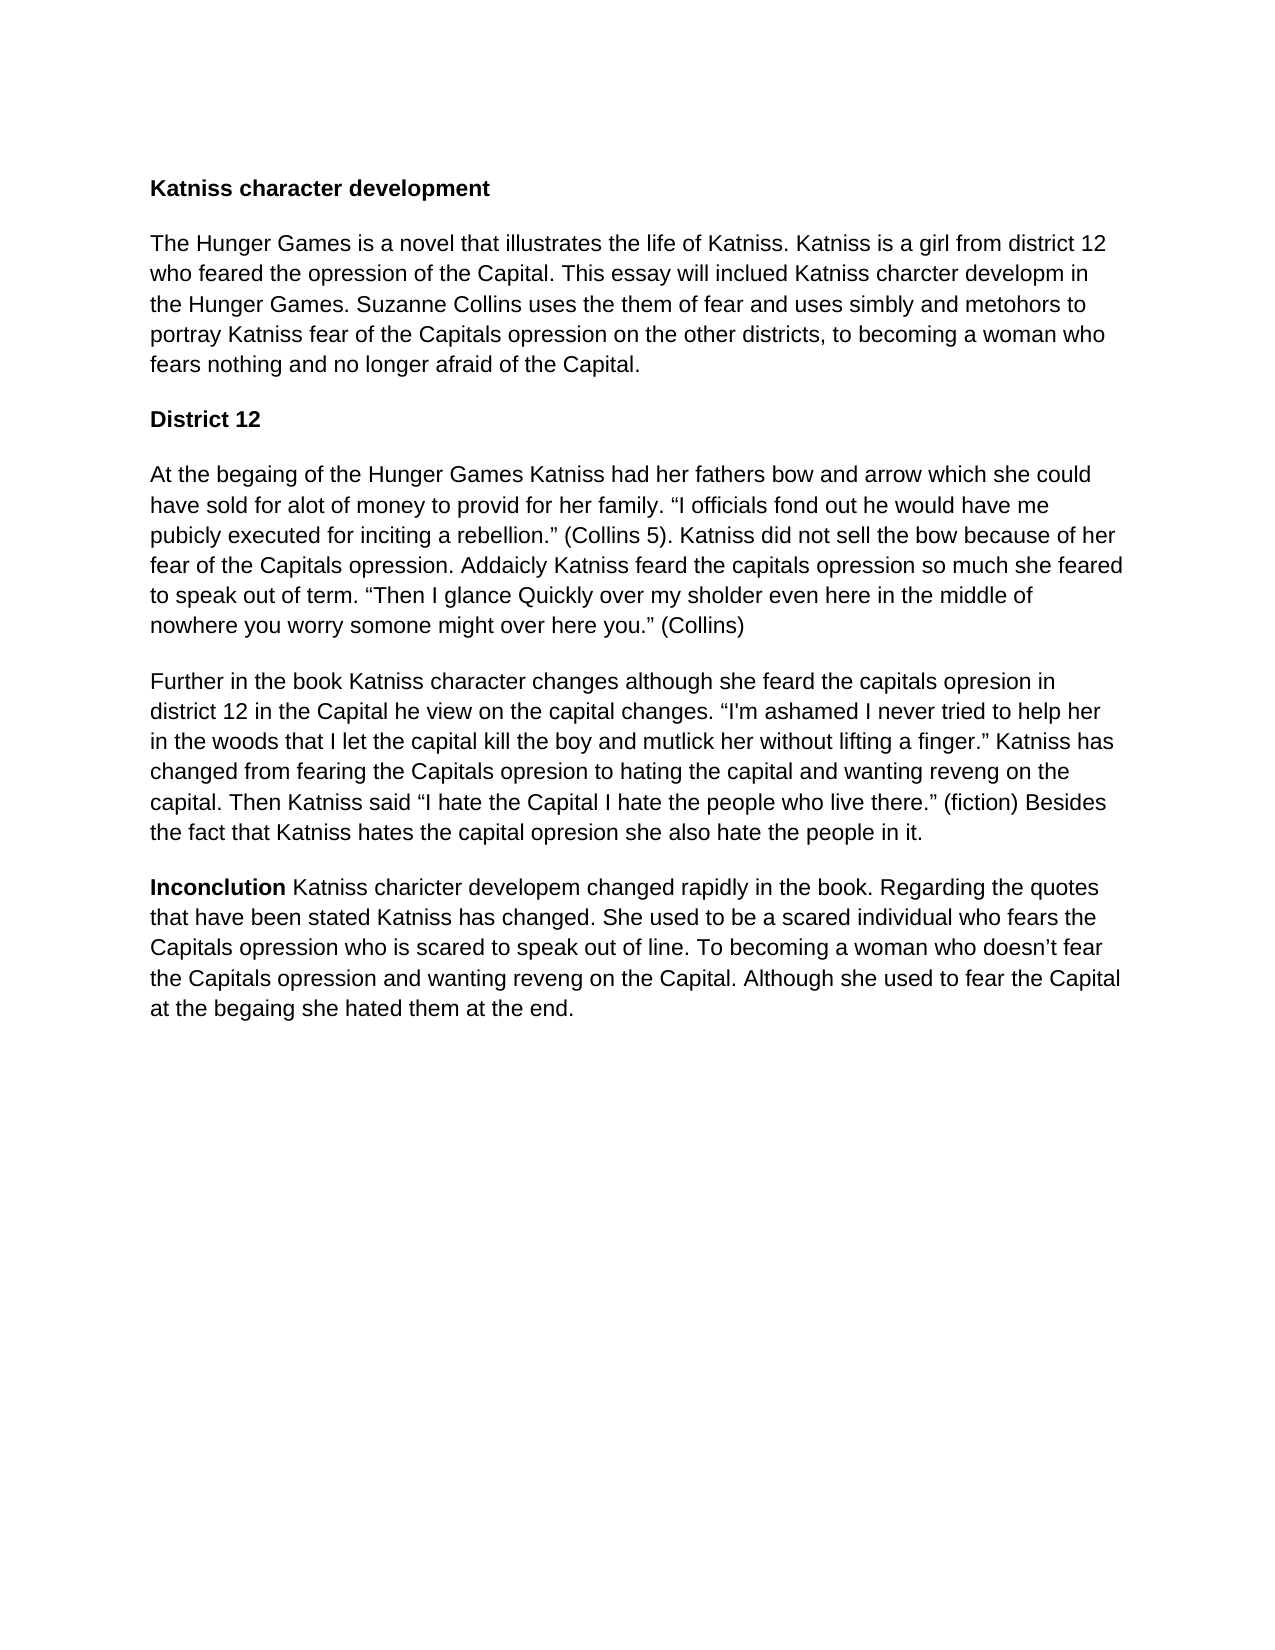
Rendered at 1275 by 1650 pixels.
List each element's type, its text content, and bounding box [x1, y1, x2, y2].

text At the begaing of the Hunger Games Katniss had her fathers bow and arrow which she could have sold for alot of money to provid for her family. “I officials fond out he would have me pubicly executed for inciting a rebellion.” (Collins 5). Katniss did not sell the bow because of her fear of the Capitals opression. Addaicly Katniss feard the capitals opression so much she feared to speak out of term. “Then I glance Quickly over my sholder even here in the middle of nowhere you worry somone might over here you.” (Collins) [150, 461, 1125, 639]
text Katniss character development [150, 175, 1125, 201]
text Further in the book Katniss character changes although she feard the capitals opresion in district 12 in the Capital he view on the capital changes. “I'm ashamed I never tried to help her in the woods that I let the capital kill the boy and mutlick her without lifting a finger.” Katniss has changed from fearing the Capitals opresion to hating the capital and wanting reveng on the capital. Then Katniss said “I hate the Capital I hate the people who live there.” (fiction) Besides the fact that Katniss hates the capital opresion she also hate the people in it. [150, 668, 1125, 845]
text Inconclution Katniss charicter developem changed rapidly in the book. Regarding the quotes that have been stated Katniss has changed. She used to be a scared individual who fears the Capitals opression who is scared to speak out of line. To becoming a woman who doesn’t fear the Capitals opression and wanting reveng on the Capital. Although she used to fear the Capital at the begaing she hated them at the end. [150, 874, 1125, 1021]
text District 12 [150, 406, 1125, 433]
text The Hunger Games is a novel that illustrates the life of Katniss. Katniss is a girl from district 12 who feared the opression of the Capital. This essay will inclued Katniss charcter developm in the Hunger Games. Suzanne Collins uses the them of fear and uses simbly and metohors to portray Katniss fear of the Capitals opression on the other districts, to becoming a woman who fears nothing and no longer afraid of the Capital. [150, 230, 1125, 377]
